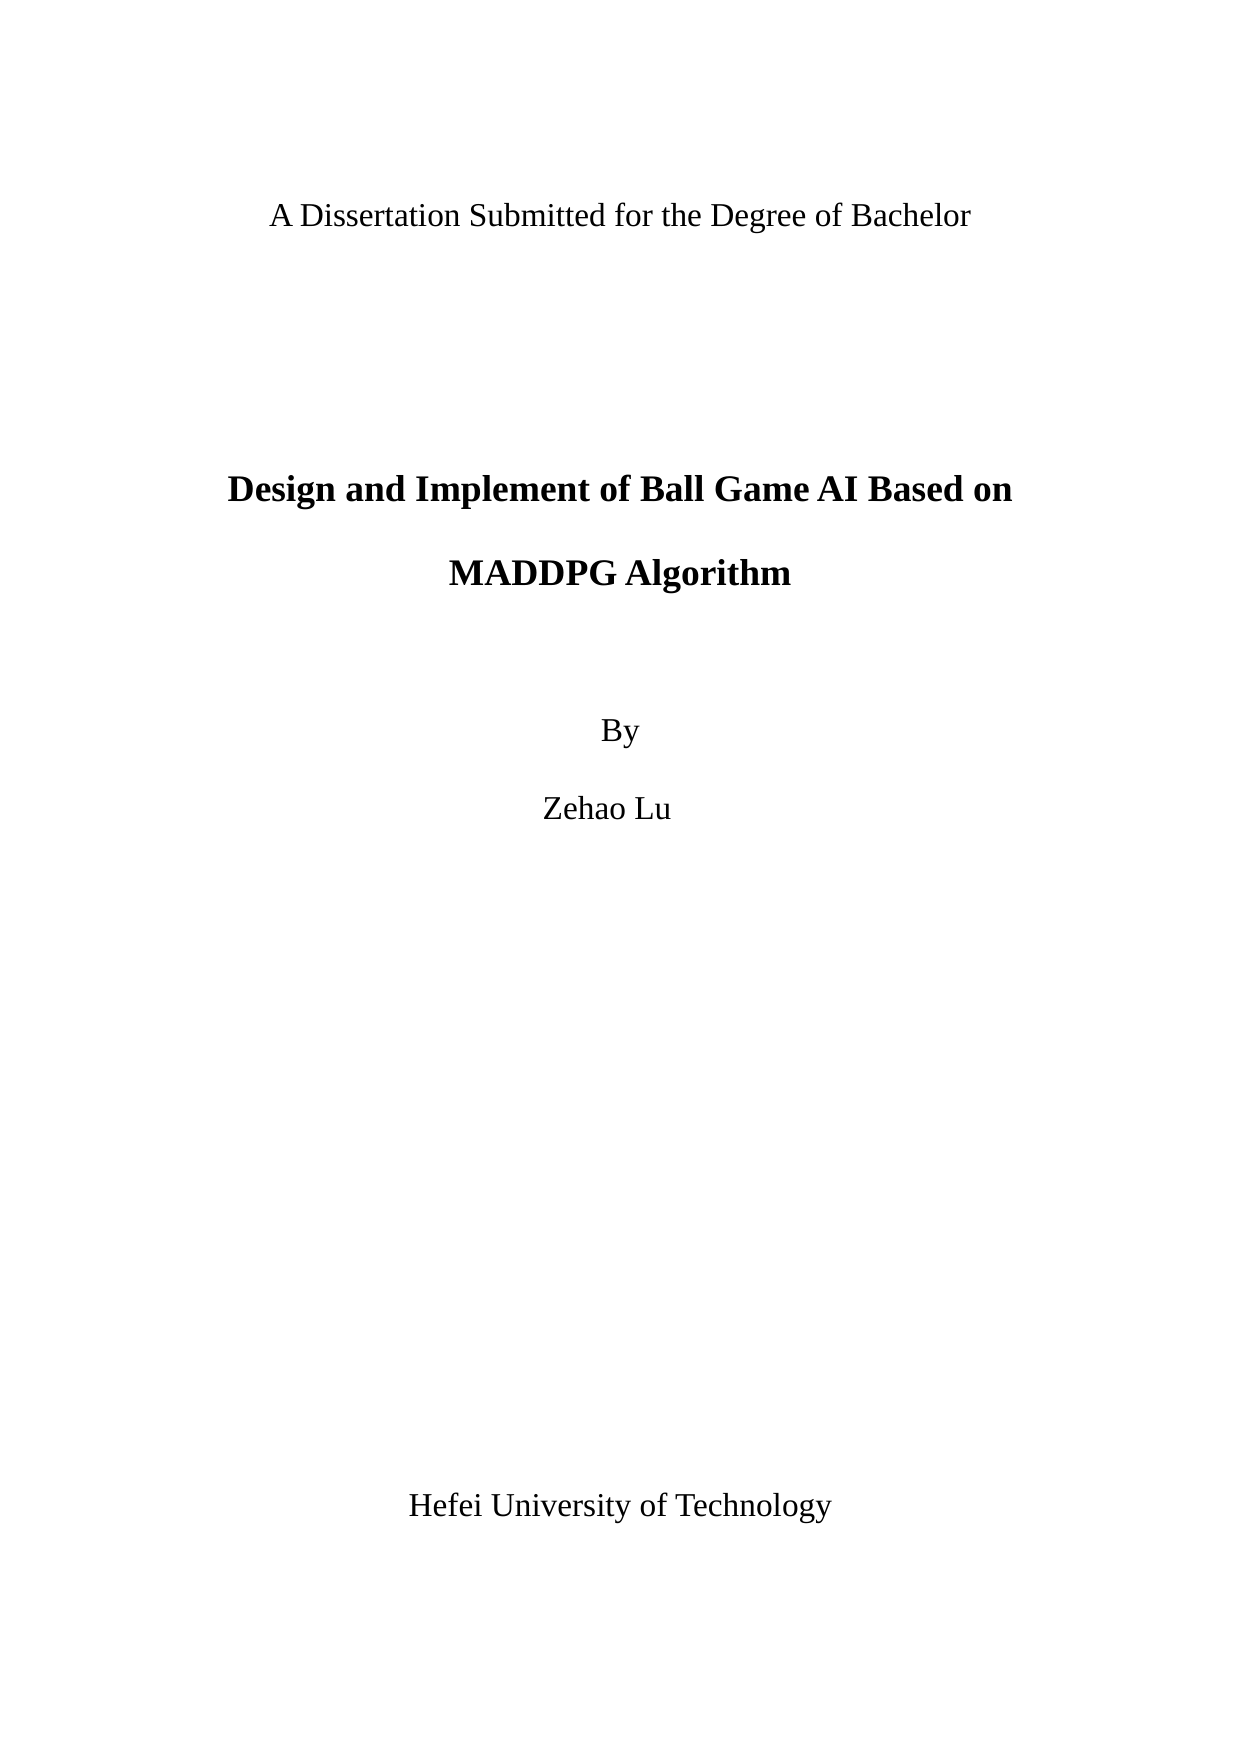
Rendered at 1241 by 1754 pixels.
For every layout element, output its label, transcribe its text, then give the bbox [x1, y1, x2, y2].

text A Dissertation Submitted for the Degree of Bachelor [165, 181, 1075, 249]
text Hefei University of Technology [165, 1471, 1075, 1539]
text Design and Implement of Ball Game AI Based on MADDPG Algorithm [165, 453, 1075, 606]
text Zehao Lu [165, 773, 1075, 841]
text By [165, 696, 1075, 764]
